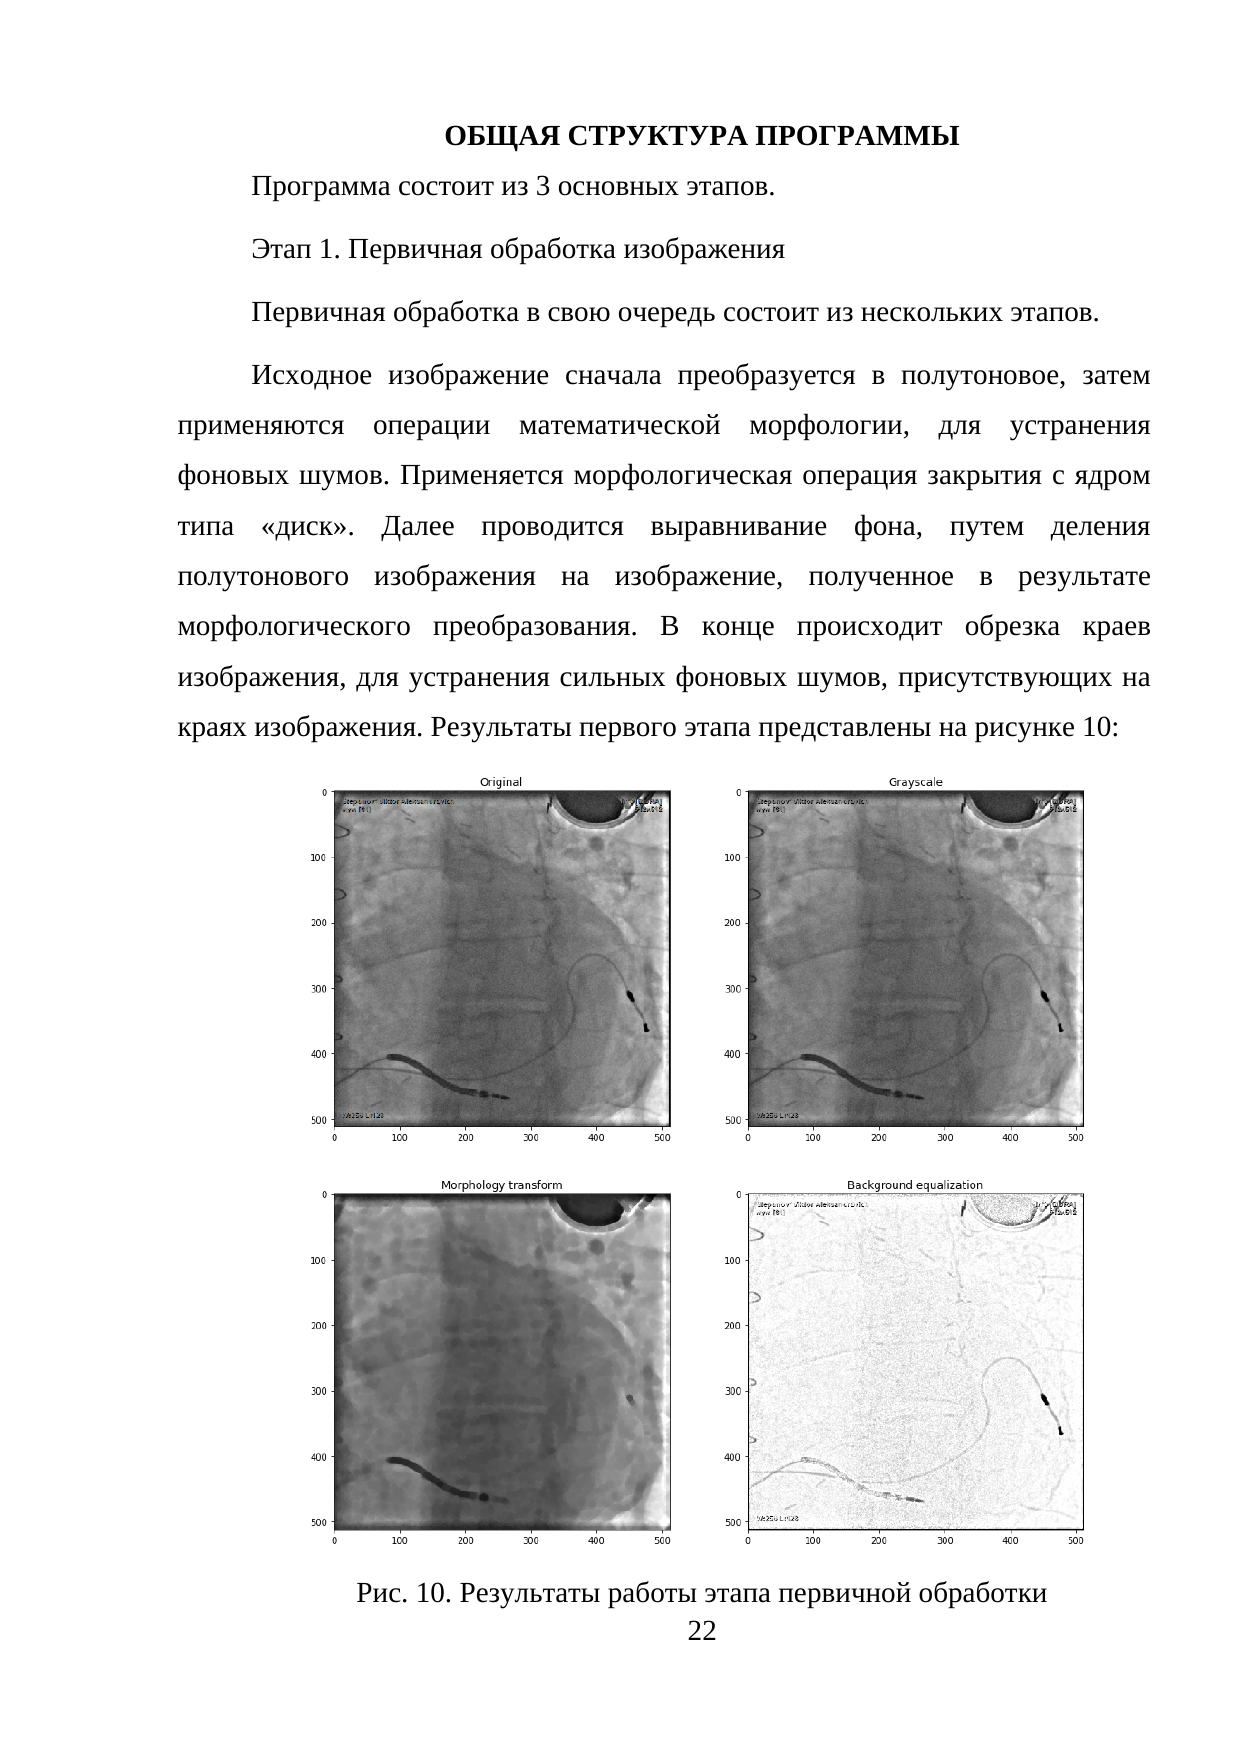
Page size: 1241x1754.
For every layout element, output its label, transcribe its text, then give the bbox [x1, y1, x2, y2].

picture [305, 771, 1098, 1559]
text Этап 1. Первичная обработка изображения [177, 231, 1152, 265]
text Первичная обработка в свою очередь состоит из нескольких этапов. [177, 294, 1152, 328]
subtitle ОБЩАЯ СТРУКТУРА ПРОГРАММЫ [177, 118, 1152, 152]
text Программа состоит из 3 основных этапов. [177, 168, 1152, 202]
text Рис. 10. Результаты работы этапа первичной обработки [177, 1575, 1152, 1609]
text Исходное изображение сначала преобразуется в полутоновое, затем применяются операции математической морфологии, для устранения фоновых шумов. Применяется морфологическая операция закрытия с ядром типа «диск». Далее проводится выравнивание фона, путем деления полутонового изображения на изображение, полученное в результате морфологического преобразования. В конце происходит обрезка краев изображения, для устранения сильных фоновых шумов, присутствующих на краях изображения. Результаты первого этапа представлены на рисунке 10: [177, 357, 1152, 743]
